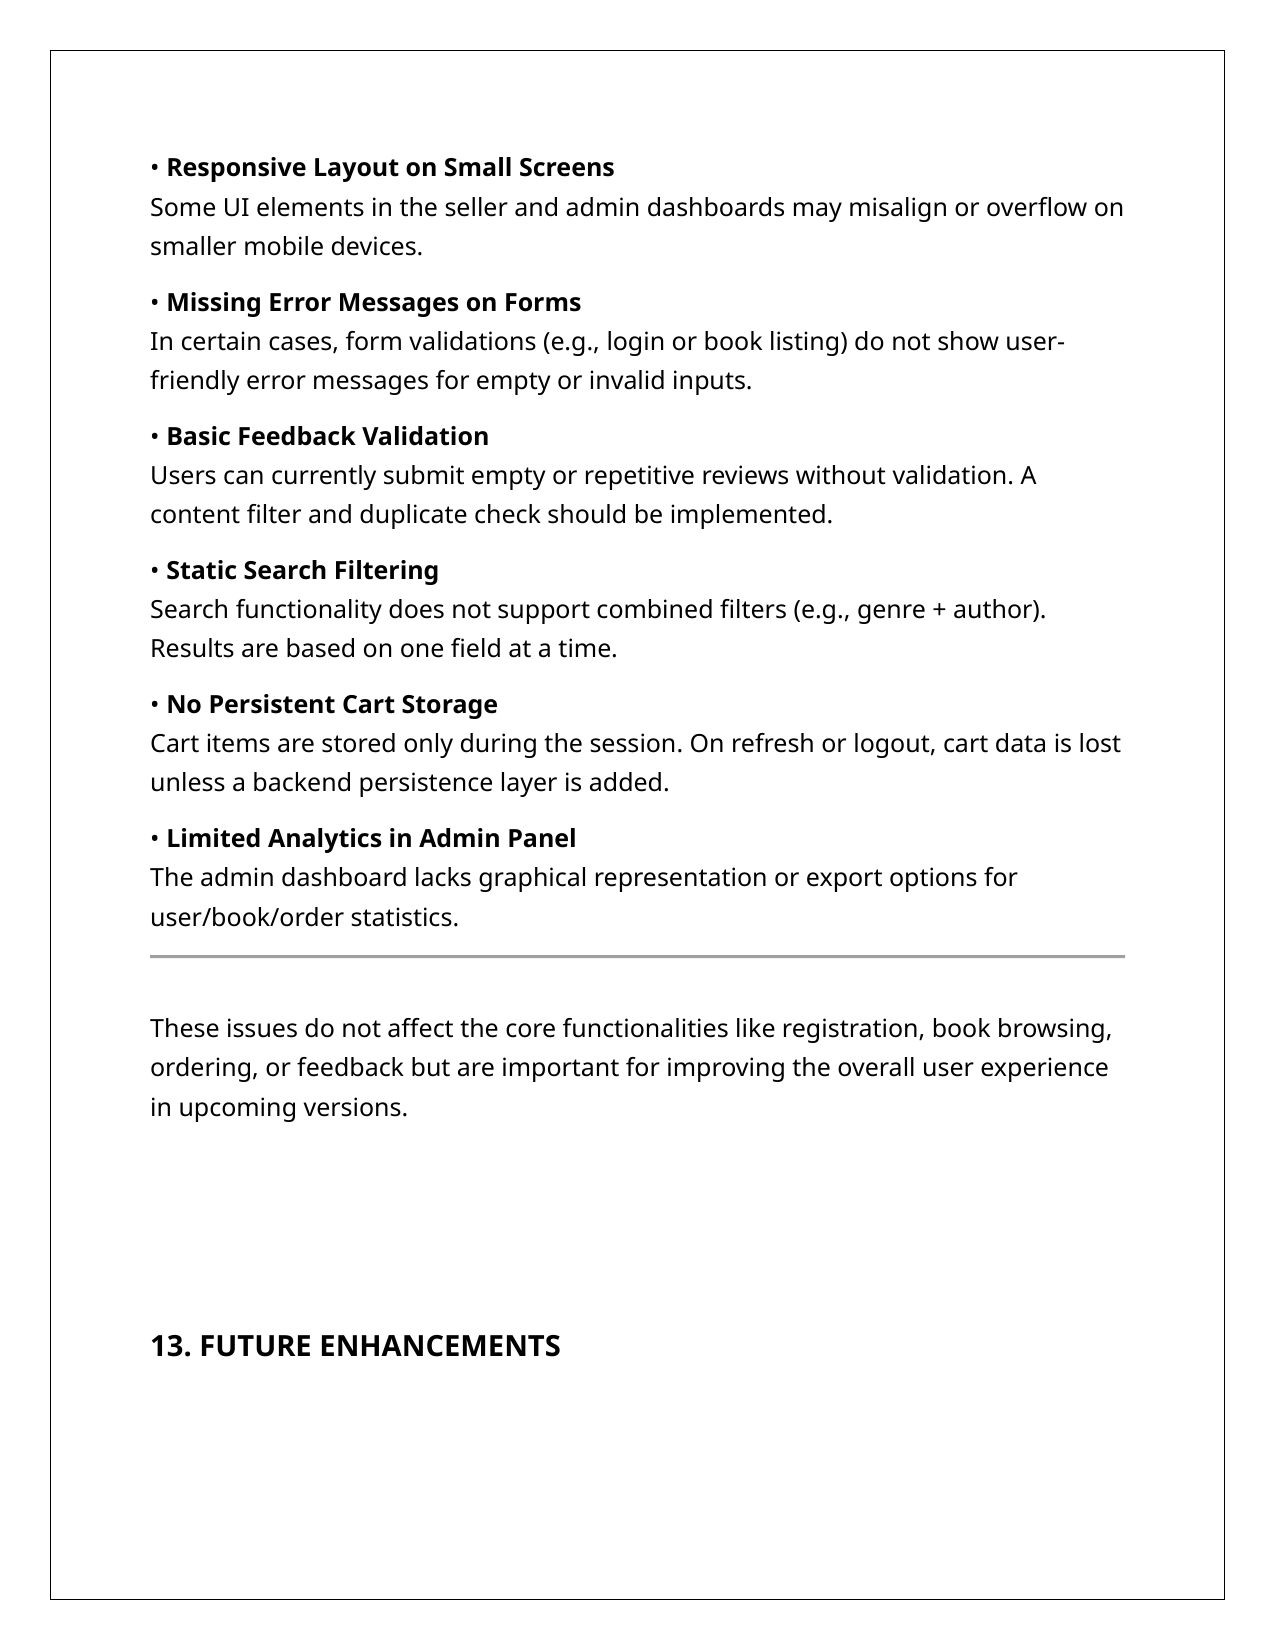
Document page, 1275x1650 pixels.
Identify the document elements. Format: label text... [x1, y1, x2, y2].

text • Basic Feedback Validation Users can currently submit empty or repetitive reviews without validation. A content filter and duplicate check should be implemented. [150, 418, 1125, 531]
text • No Persistent Cart Storage Cart items are stored only during the session. On refresh or logout, cart data is lost unless a backend persistence layer is added. [150, 687, 1125, 799]
text These issues do not affect the core functionalities like registration, book browsing, ordering, or feedback but are important for improving the overall user experience in upcoming versions. [150, 1011, 1125, 1123]
text 13. FUTURE ENHANCEMENTS [150, 1325, 1125, 1365]
text • Missing Error Messages on Forms In certain cases, form validations (e.g., login or book listing) do not show user-friendly error messages for empty or invalid inputs. [150, 284, 1125, 397]
text • Static Search Filtering Search functionality does not support combined filters (e.g., genre + author). Results are based on one field at a time. [150, 552, 1125, 665]
text • Responsive Layout on Small Screens Some UI elements in the seller and admin dashboards may misalign or overflow on smaller mobile devices. [150, 150, 1125, 262]
text • Limited Analytics in Admin Panel The admin dashboard lacks graphical representation or export options for user/book/order statistics. [150, 821, 1125, 933]
